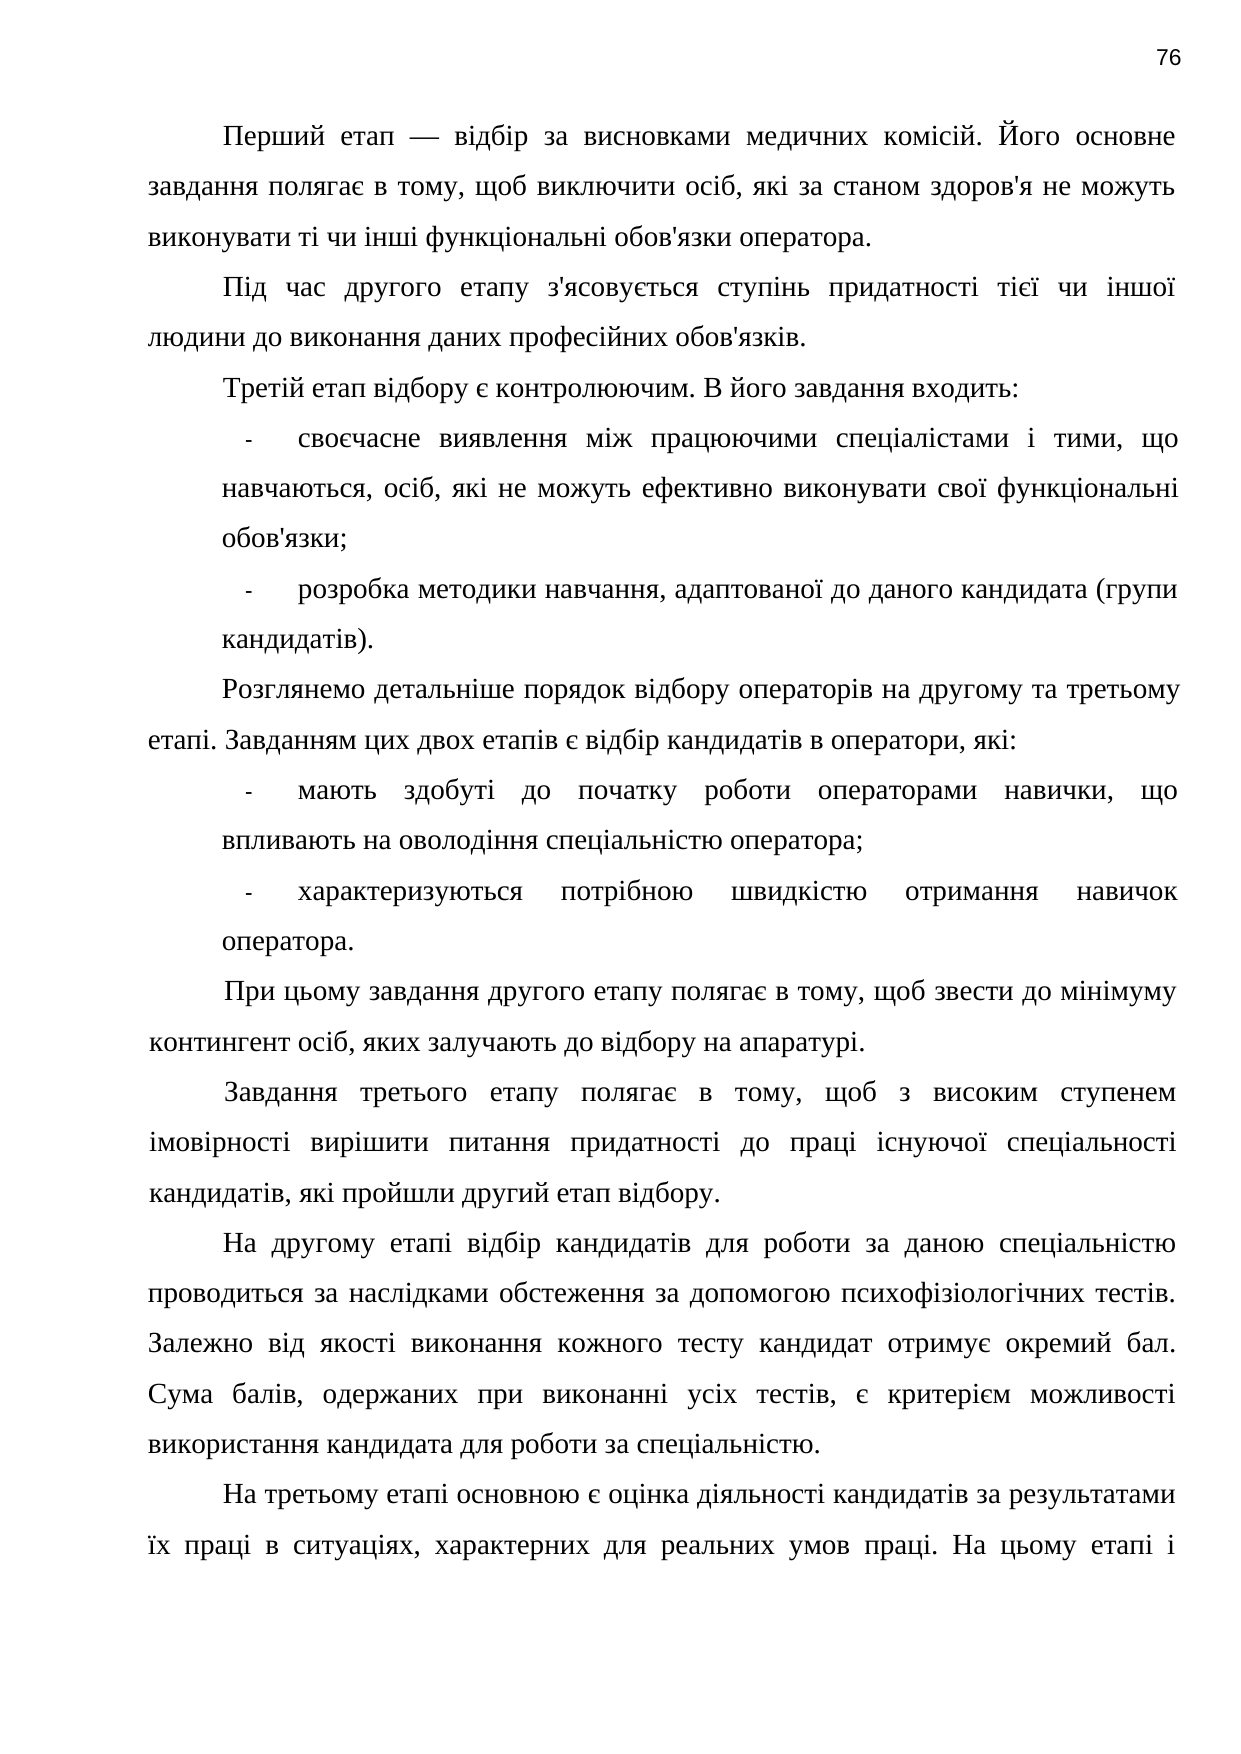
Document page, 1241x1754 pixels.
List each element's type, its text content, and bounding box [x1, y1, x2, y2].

text При цьому завдання другого етапу полягає в тому, щоб звести до мінімуму контингент осіб, яких залучають до відбору на апаратурі. [149, 973, 1178, 1057]
list своєчасне виявлення між працюючими спеціалістами і тими, що навчаються, осіб, які не можуть ефективно виконувати свої функціональні обов'язки; [222, 420, 1180, 554]
text Перший етап — відбір за висновками медичних комісій. Його основне завдання полягає в тому, щоб виключити осіб, які за станом здоров'я не можуть виконувати ті чи інші функціональні обов'язки оператора. [148, 118, 1176, 252]
text Третій етап відбору є контролюючим. В його завдання входить: [148, 370, 1181, 403]
text На другому етапі відбір кандидатів для роботи за даною спеціальністю проводиться за наслідками обстеження за допомогою психофізіологічних тестів. Залежно від якості виконання кожного тесту кандидат отримує окремий бал. Сума балів, одержаних при виконанні усіх тестів, є критерієм можливості використання кандидата для роботи за спеціальністю. [148, 1225, 1177, 1460]
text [148, 1477, 1176, 1560]
list характеризуються потрібною швидкістю отримання навичок оператора. [222, 873, 1178, 957]
text Під час другого етапу з'ясовується ступінь придатності тієї чи іншої людини до виконання даних професійних обов'язків. [148, 269, 1176, 353]
text Завдання третього етапу полягає в тому, щоб з високим ступенем імовірності вирішити питання придатності до праці існуючої спеціальності кандидатів, які пройшли другий етап відбору. [149, 1074, 1178, 1208]
text Розглянемо детальніше порядок відбору операторів на другому та третьому етапі. Завданням цих двох етапів є відбір кандидатів в оператори, які: [148, 672, 1181, 755]
list розробка методики навчання, адаптованої до даного кандидата (групи кандидатів). [222, 571, 1179, 655]
list мають здобуті до початку роботи операторами навички, що впливають на оволодіння спеціальністю оператора; [222, 772, 1179, 856]
